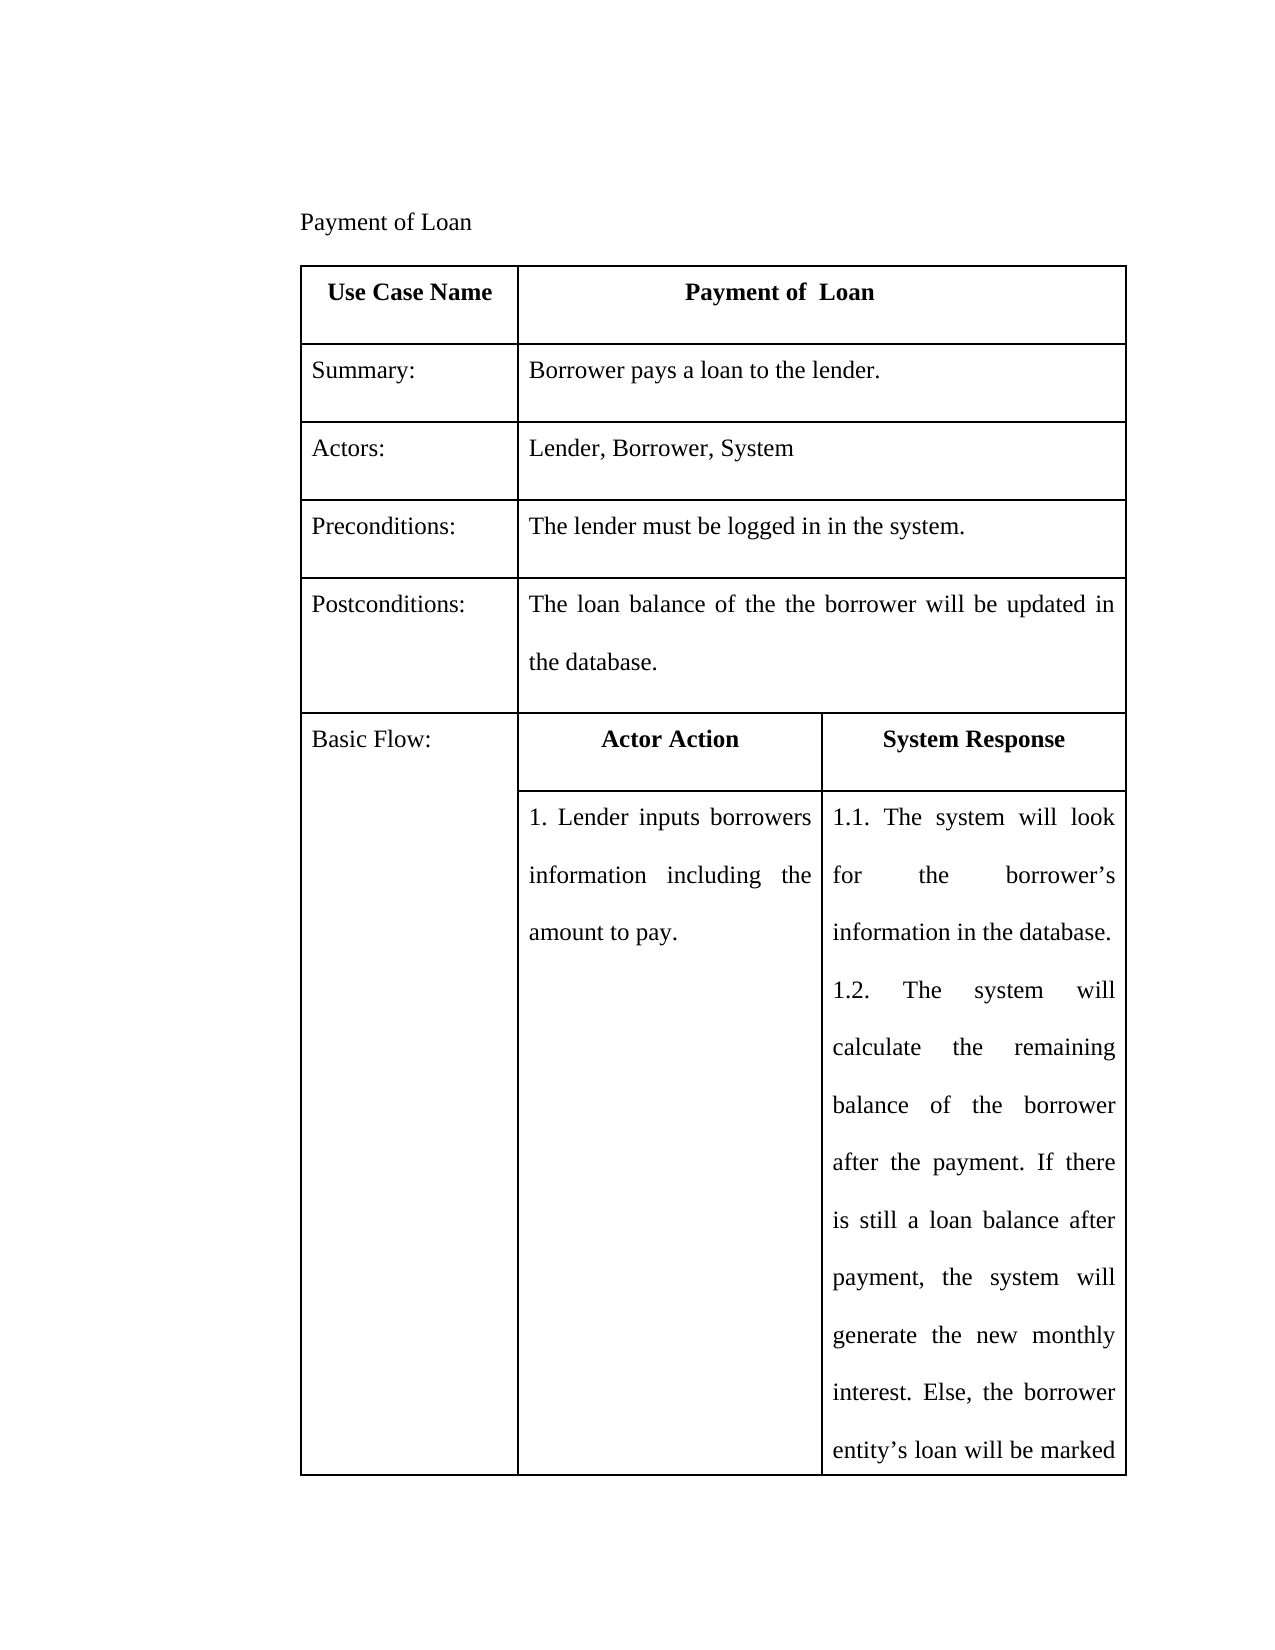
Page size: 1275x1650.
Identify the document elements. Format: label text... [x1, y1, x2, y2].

text Payment of Loan [300, 207, 1125, 236]
table_cell 1. Lender inputs borrowers information including the amount to pay. [519, 792, 821, 1474]
table_cell Borrower pays a loan to the lender. [519, 345, 1125, 421]
table_cell Preconditions: [302, 501, 517, 577]
table_header Use Case Name [302, 267, 517, 343]
table_cell The loan balance of the the borrower will be updated in the database. [519, 579, 1125, 712]
table_cell System Response [823, 714, 1125, 790]
table_cell Actors: [302, 423, 517, 499]
table_cell Lender, Borrower, System [519, 423, 1125, 499]
table_cell Actor Action [519, 714, 821, 790]
table_cell Summary: [302, 345, 517, 421]
table_cell Basic Flow: [302, 714, 517, 1474]
table_cell The lender must be logged in in the system. [519, 501, 1125, 577]
table_header Payment of Loan [519, 267, 1125, 343]
table_cell Postconditions: [302, 579, 517, 712]
